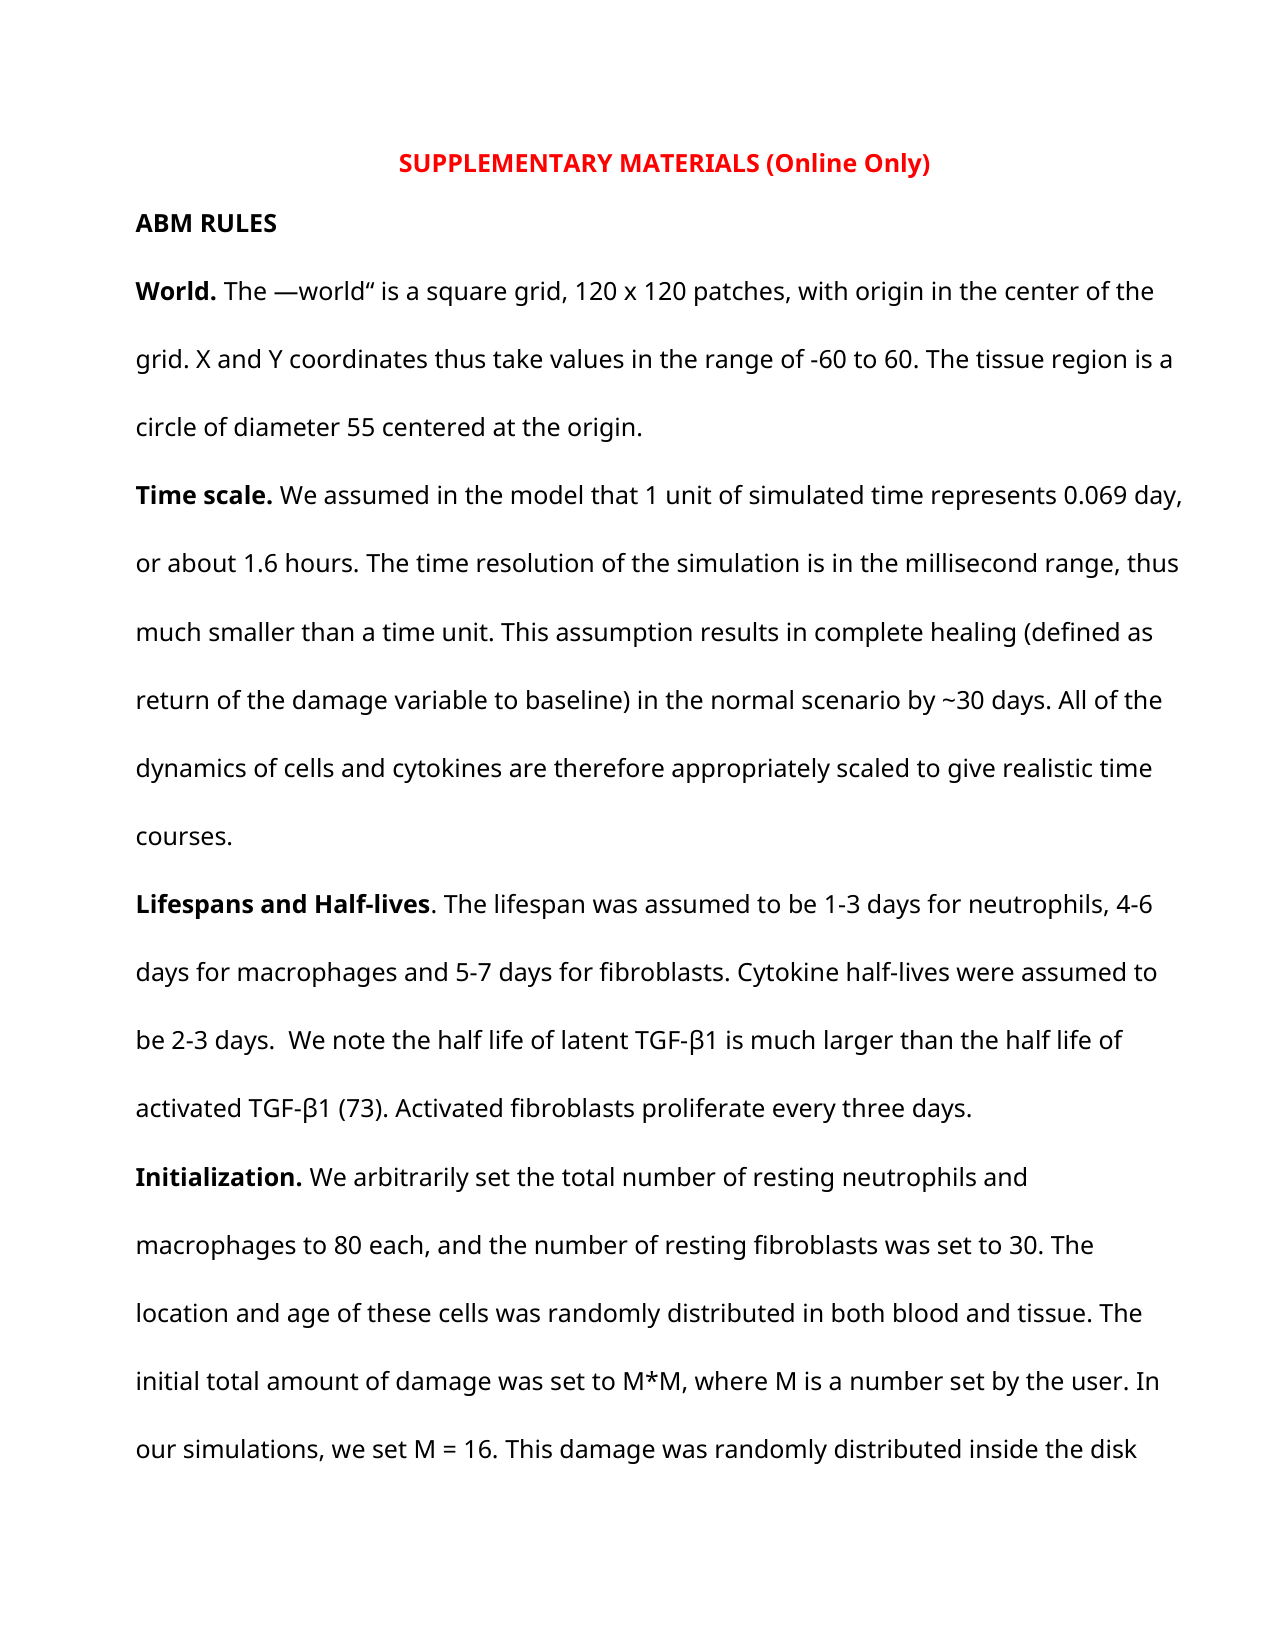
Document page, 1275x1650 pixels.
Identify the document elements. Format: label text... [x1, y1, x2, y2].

text World. The —world“ is a square grid, 120 x 120 patches, with origin in the center of the grid. X and Y coordinates thus take values in the range of -60 to 60. The tissue region is a circle of diameter 55 centered at the origin. [135, 273, 1194, 444]
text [135, 1159, 1194, 1466]
text SUPPLEMENTARY MATERIALS (Online Only) [135, 146, 1194, 180]
text Lifespans and Half-lives. The lifespan was assumed to be 1-3 days for neutrophils, 4-6 days for macrophages and 5-7 days for fibroblasts. Cytokine half-lives were assumed to be 2-3 days. We note the half life of latent TGF-β1 is much larger than the half life of activated TGF-β1 (73). Activated fibroblasts proliferate every three days. [135, 887, 1194, 1125]
text ABM Rules [135, 205, 1194, 239]
text Time scale. We assumed in the model that 1 unit of simulated time represents 0.069 day, or about 1.6 hours. The time resolution of the simulation is in the millisecond range, thus much smaller than a time unit. This assumption results in complete healing (defined as return of the damage variable to baseline) in the normal scenario by ~30 days. All of the dynamics of cells and cytokines are therefore appropriately scaled to give realistic time courses. [135, 478, 1194, 853]
